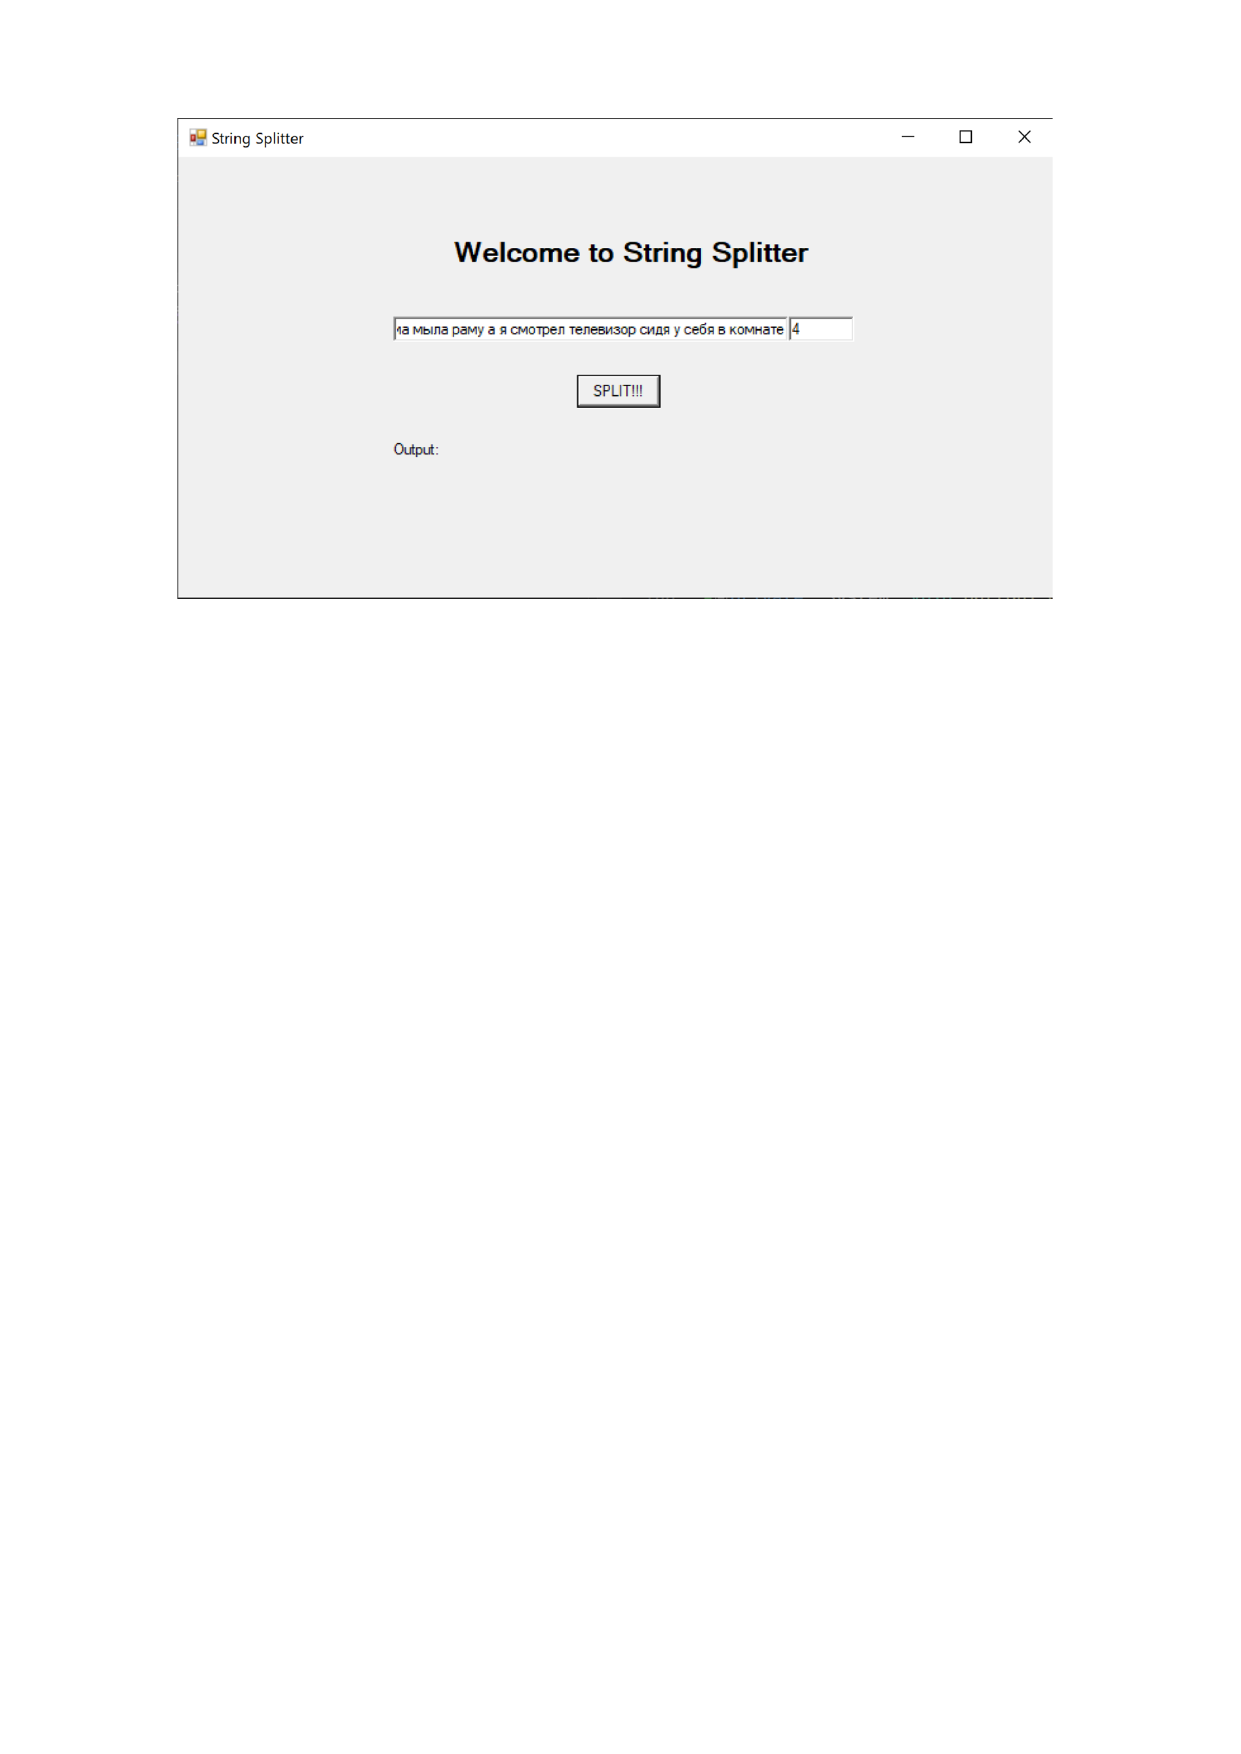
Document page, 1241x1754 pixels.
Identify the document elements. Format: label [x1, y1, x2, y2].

picture [177, 118, 1053, 599]
